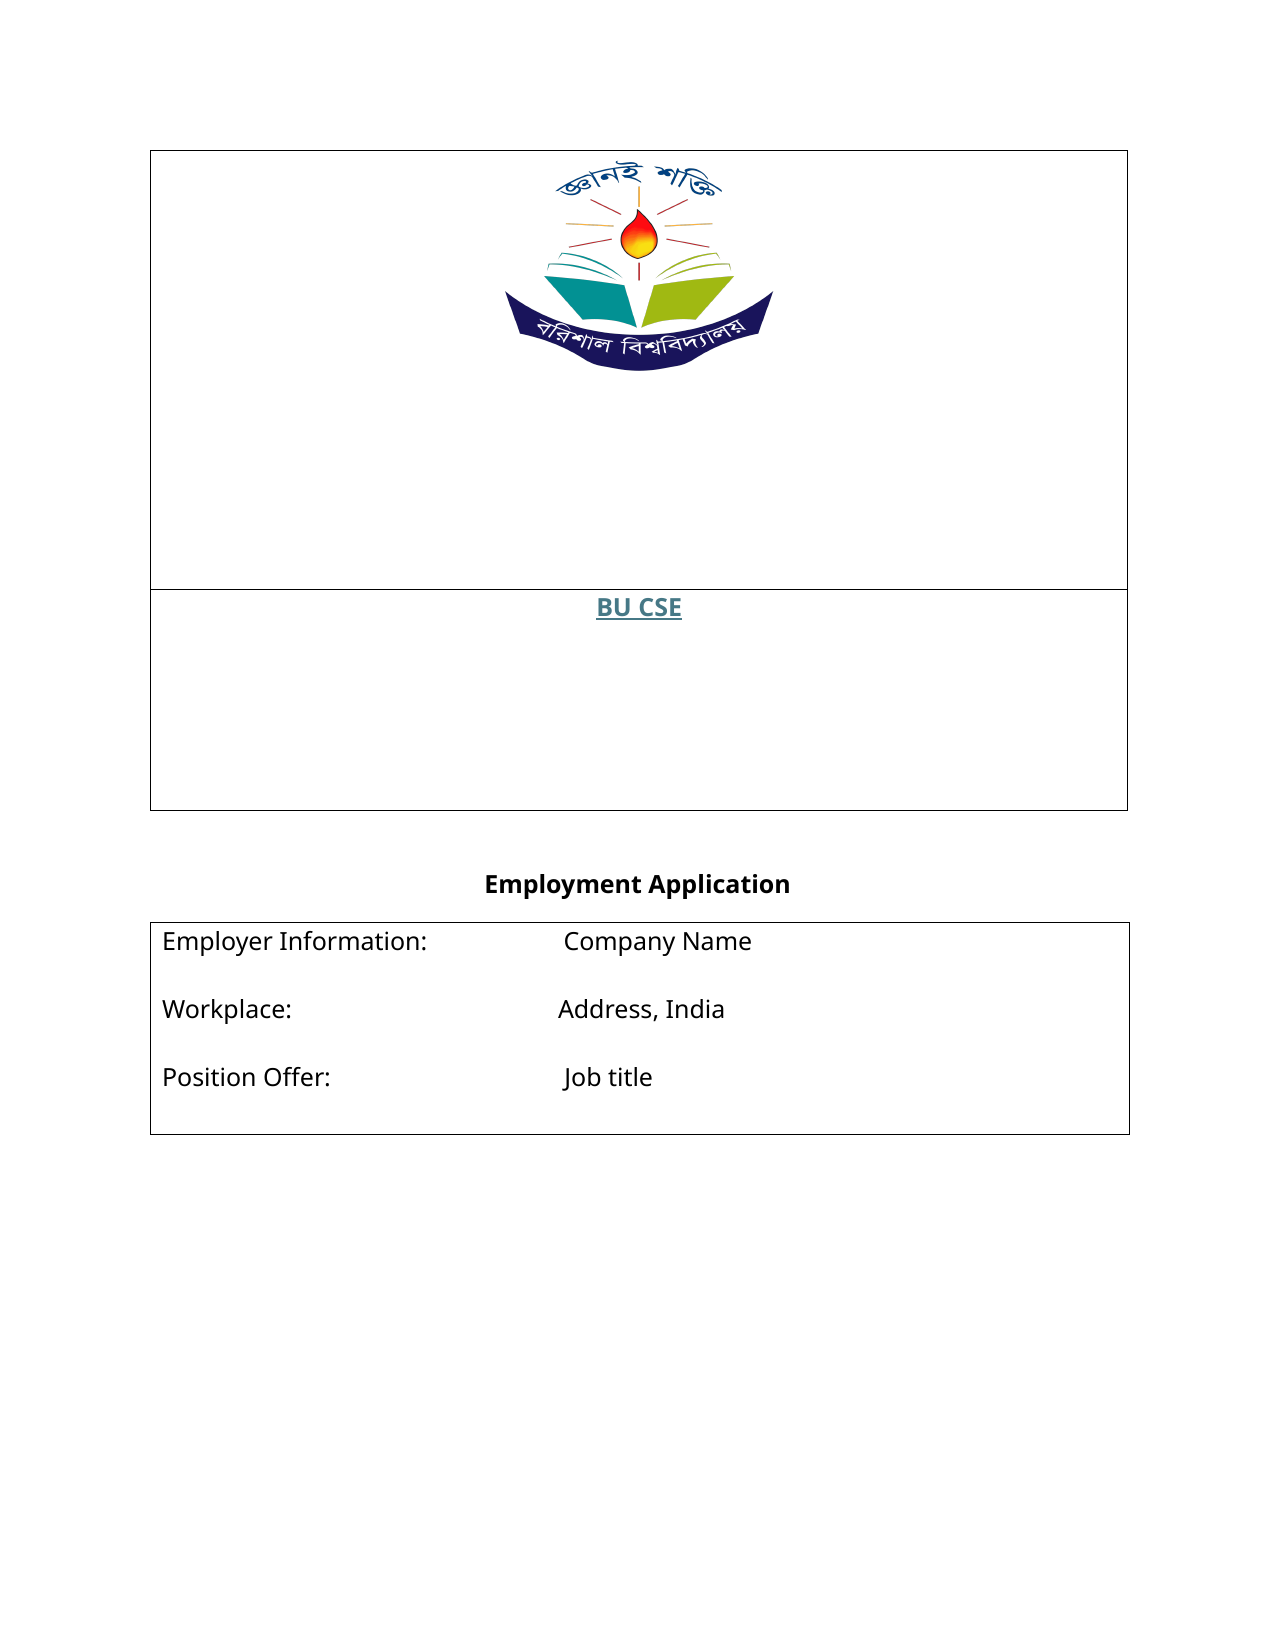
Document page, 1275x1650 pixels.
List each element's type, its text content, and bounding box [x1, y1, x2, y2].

table_header [151, 151, 1127, 589]
text Employment Application [150, 866, 1125, 900]
table_header Employer Information: Company Name Workplace: Address, India Position Offer: Job title [151, 923, 1129, 1134]
table_cell BU CSE [151, 590, 1127, 809]
picture [482, 150, 796, 380]
